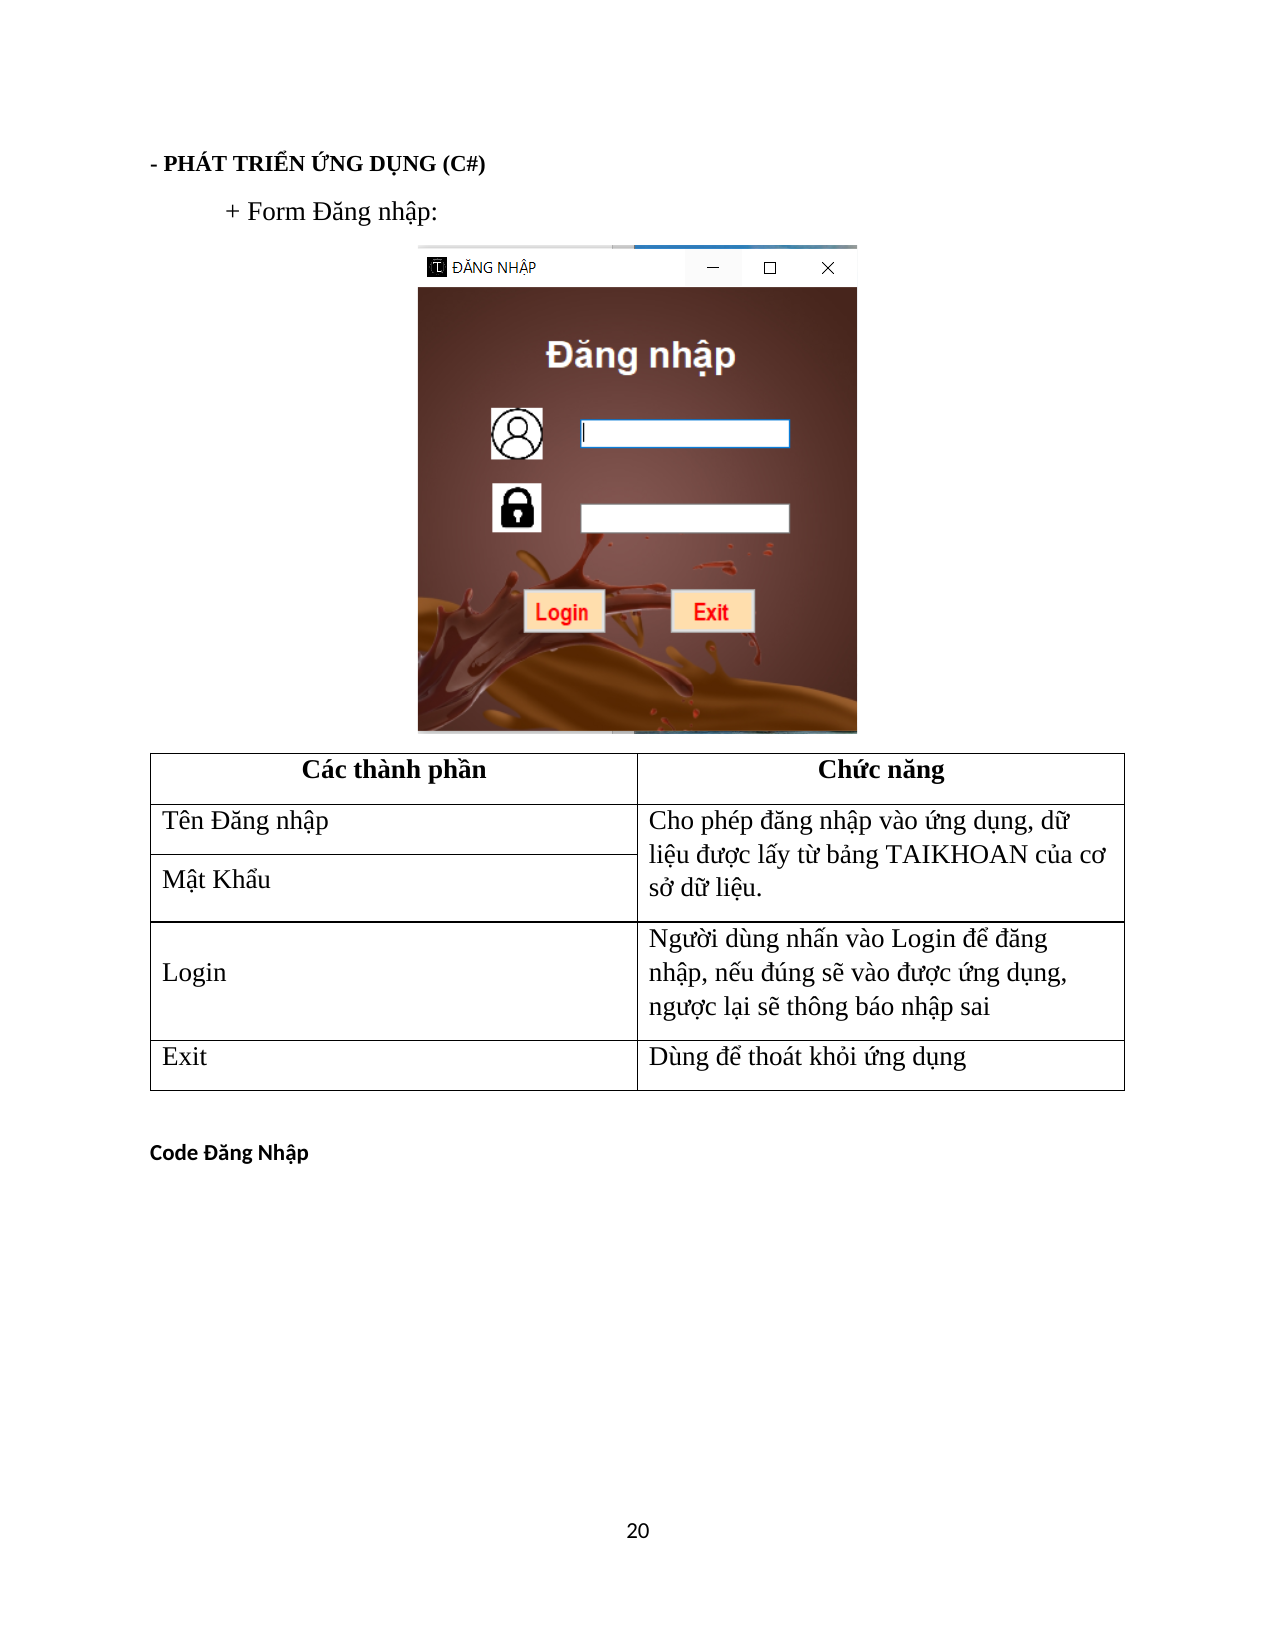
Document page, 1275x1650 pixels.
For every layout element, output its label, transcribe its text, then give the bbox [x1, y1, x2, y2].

picture [417, 245, 858, 734]
table_header Chức năng [638, 754, 1124, 803]
table_cell Tên Đăng nhập [151, 805, 637, 854]
text Code Đăng Nhập [150, 1138, 1125, 1166]
table_cell Login [151, 923, 637, 1039]
table_cell Exit [151, 1041, 637, 1090]
table_cell Người dùng nhấn vào Login để đăng nhập, nếu đúng sẽ vào được ứng dụng, ngược lại sẽ thông báo nhập sai [638, 923, 1124, 1039]
table_cell Mật Khẩu [151, 855, 637, 921]
text - PHÁT TRIỂN ỨNG DỤNG (C#) [150, 150, 1125, 176]
table_cell Dùng để thoát khỏi ứng dụng [638, 1041, 1124, 1090]
table_cell Cho phép đăng nhập vào ứng dụng, dữ liệu được lấy từ bảng TAIKHOAN của cơ sở dữ liệu. [638, 805, 1124, 921]
table_header Các thành phần [151, 754, 637, 803]
text + Form Đăng nhập: [150, 195, 1125, 226]
